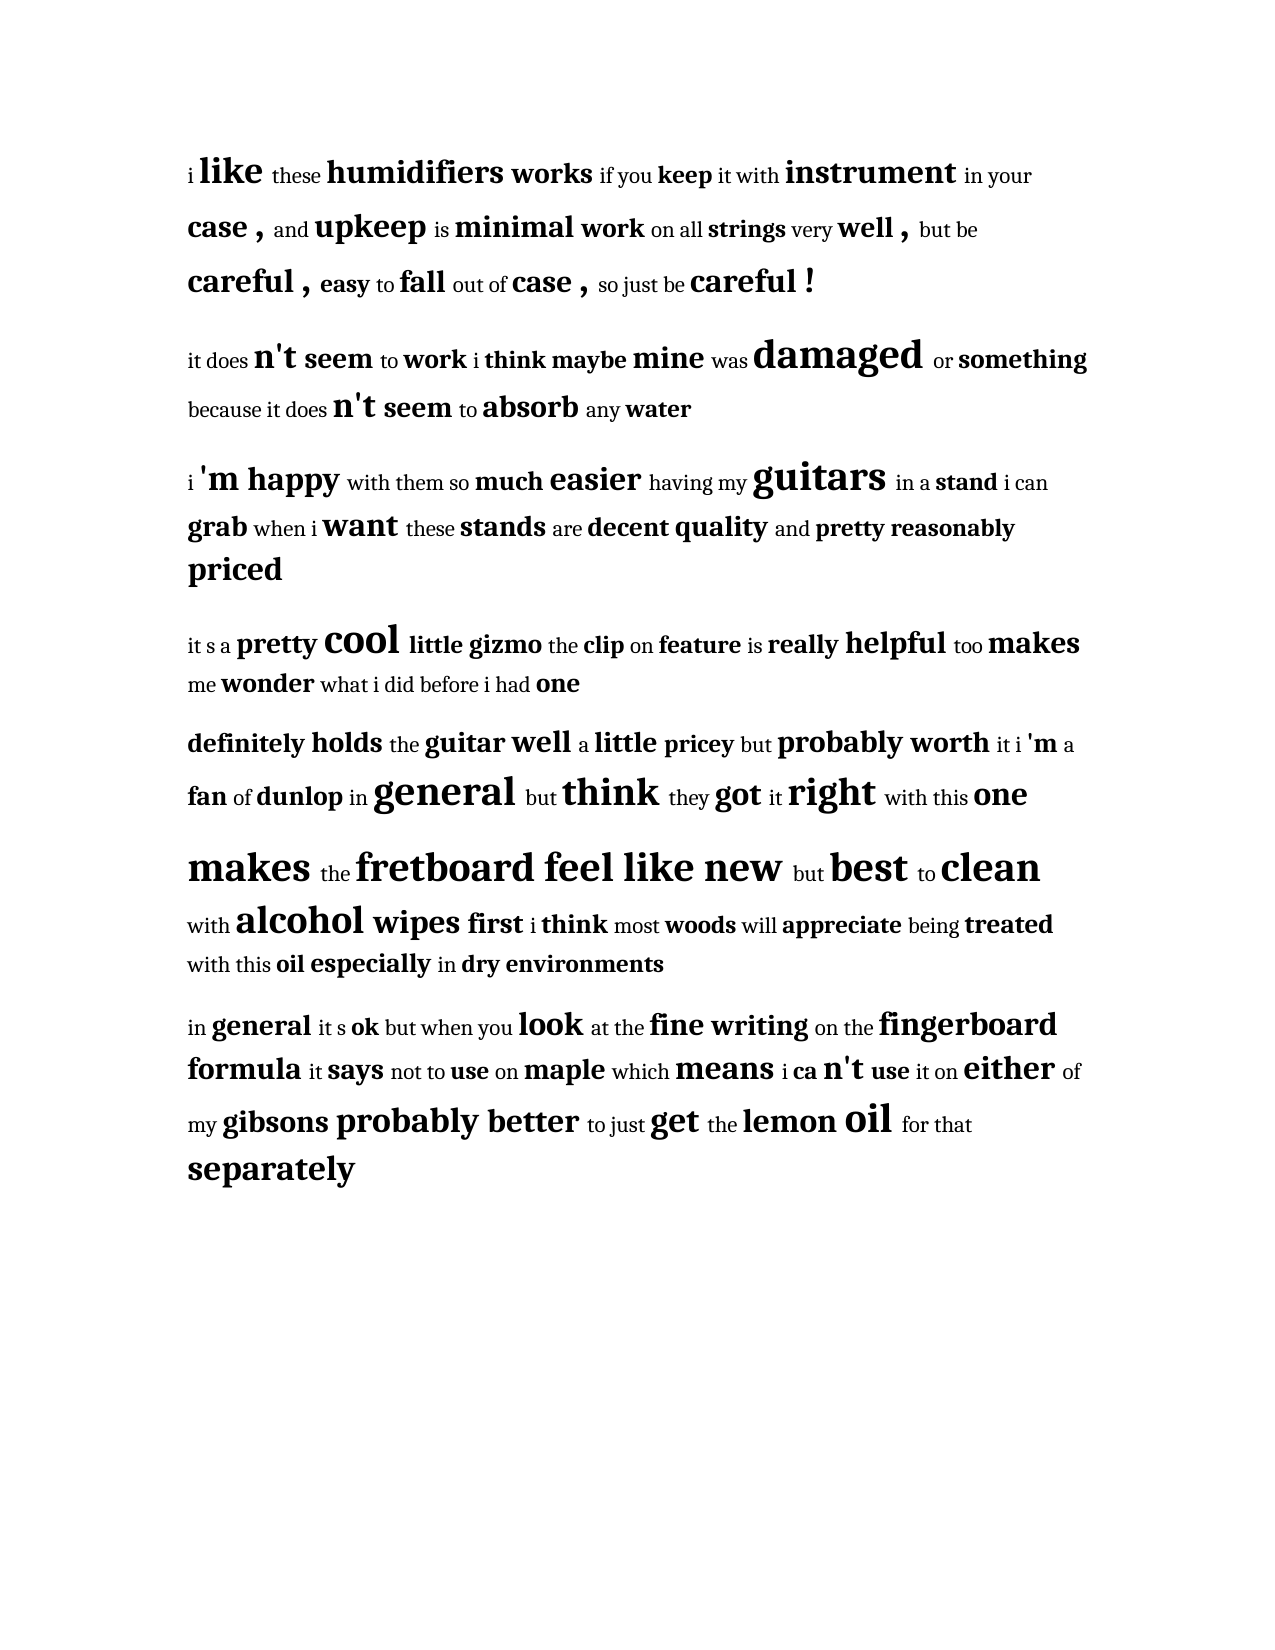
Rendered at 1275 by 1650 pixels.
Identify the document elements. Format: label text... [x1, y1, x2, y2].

text it s a pretty cool little gizmo the clip on feature is really helpful too makes me wonder what i did before i had one [187, 616, 1087, 699]
text it does n't seem to work i think maybe mine was damaged or something because it does n't seem to absorb any water [187, 331, 1087, 426]
text in general it s ok but when you look at the fine writing on the fingerboard formula it says not to use on maple which means i ca n't use it on either of my gibsons probably better to just get the lemon oil for that separately [187, 1005, 1087, 1189]
text i 'm happy with them so much easier having my guitars in a stand i can grab when i want these stands are decent quality and pretty reasonably priced [187, 453, 1087, 589]
text definitely holds the guitar well a little pricey but probably worth it i 'm a fan of dunlop in general but think they got it right with this one [187, 724, 1087, 816]
text i like these humidifiers works if you keep it with instrument in your case , and upkeep is minimal work on all strings very well , but be careful , easy to fall out of case , so just be careful ! [187, 150, 1087, 303]
text makes the fretboard feel like new but best to clean with alcohol wipes first i think most woods will appreciate being treated with this oil especially in dry environments [187, 844, 1087, 979]
